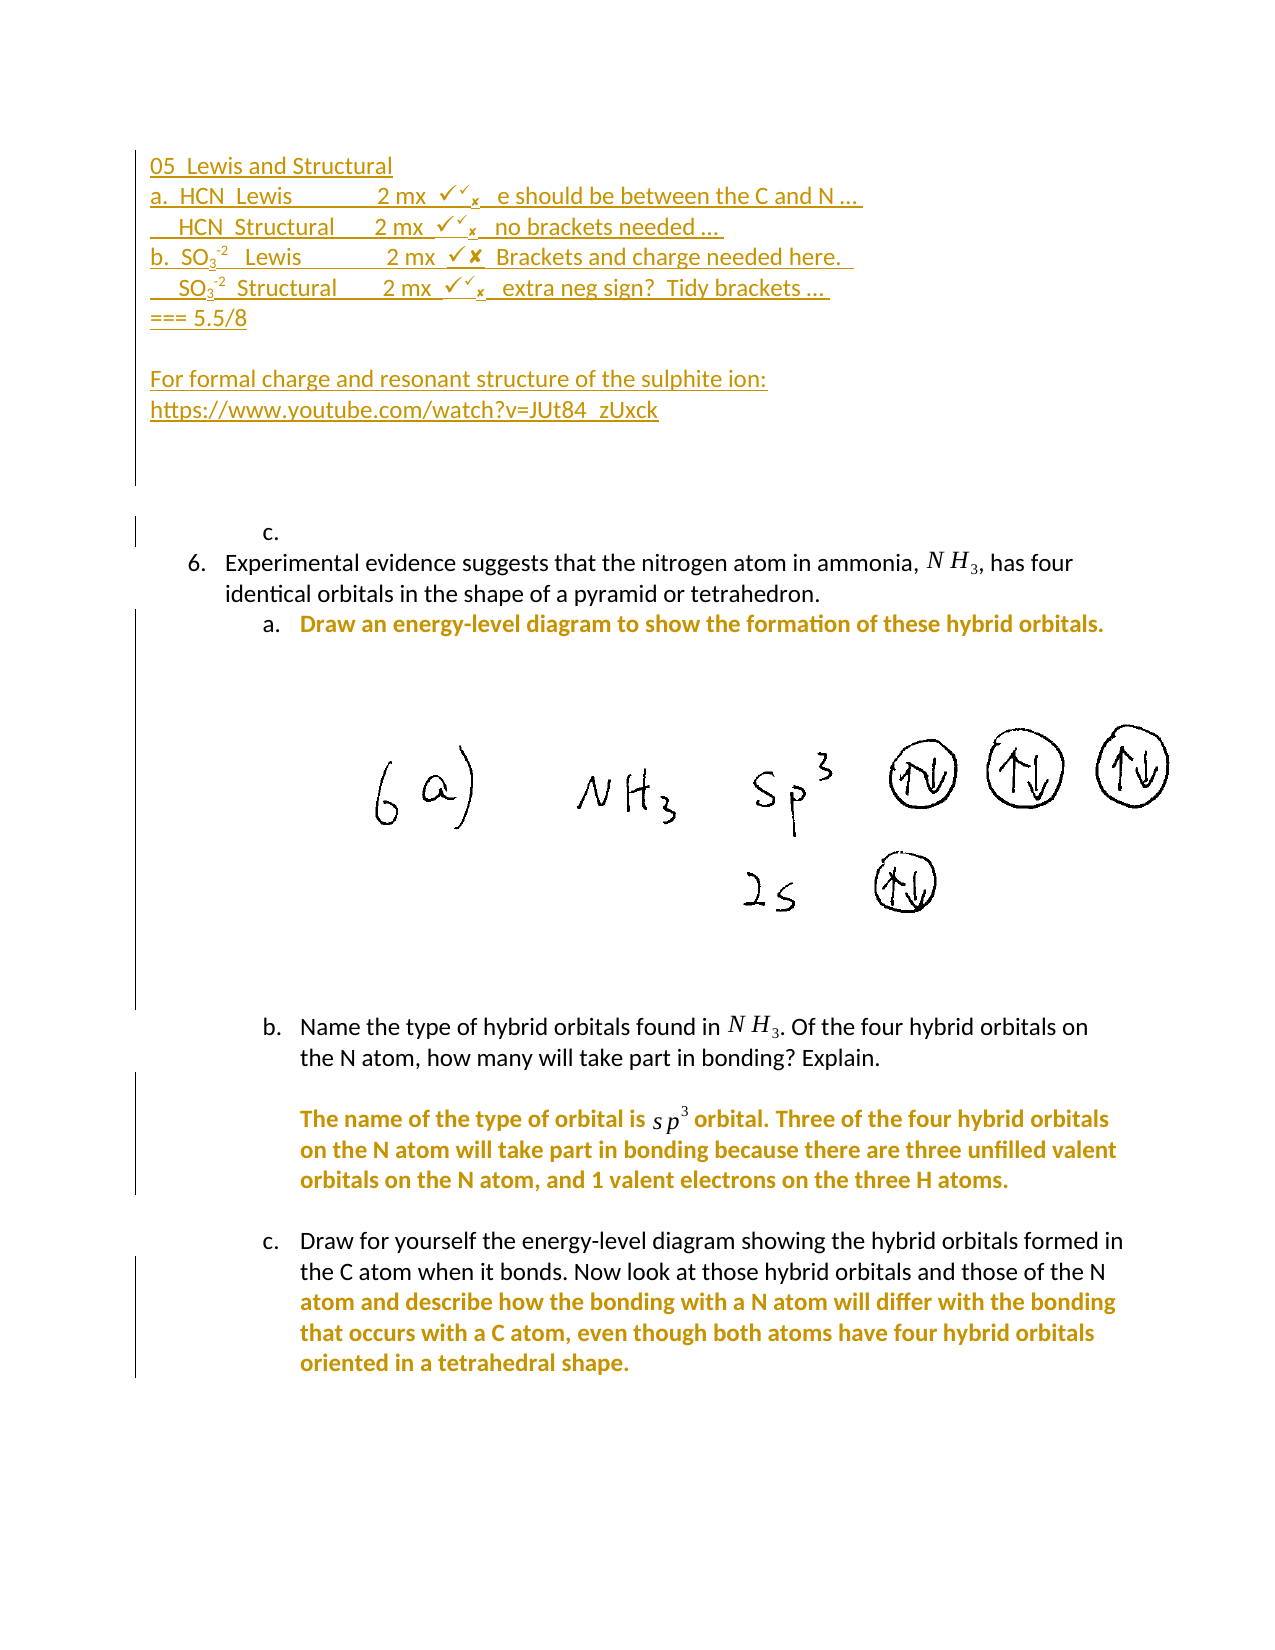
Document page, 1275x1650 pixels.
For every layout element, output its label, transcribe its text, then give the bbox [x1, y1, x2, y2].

text The name of the type of orbital is orbital. Three of the four hybrid orbitals on the N atom will take part in bonding because there are three unfilled valent orbitals on the N atom, and 1 valent electrons on the three H atoms. [300, 1103, 1125, 1195]
list Experimental evidence suggests that the nitrogen atom in ammonia, , has four identical orbitals in the shape of a pyramid or tetrahedron. [187, 547, 1125, 609]
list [262, 1225, 1125, 1378]
list Name the type of hybrid orbitals found in . Of the four hybrid orbitals on the N atom, how many will take part in bonding? Explain. [262, 1010, 1125, 1072]
list Draw an energy-level diagram to show the formation of these hybrid orbitals. [262, 609, 1125, 639]
picture [300, 669, 1275, 1011]
